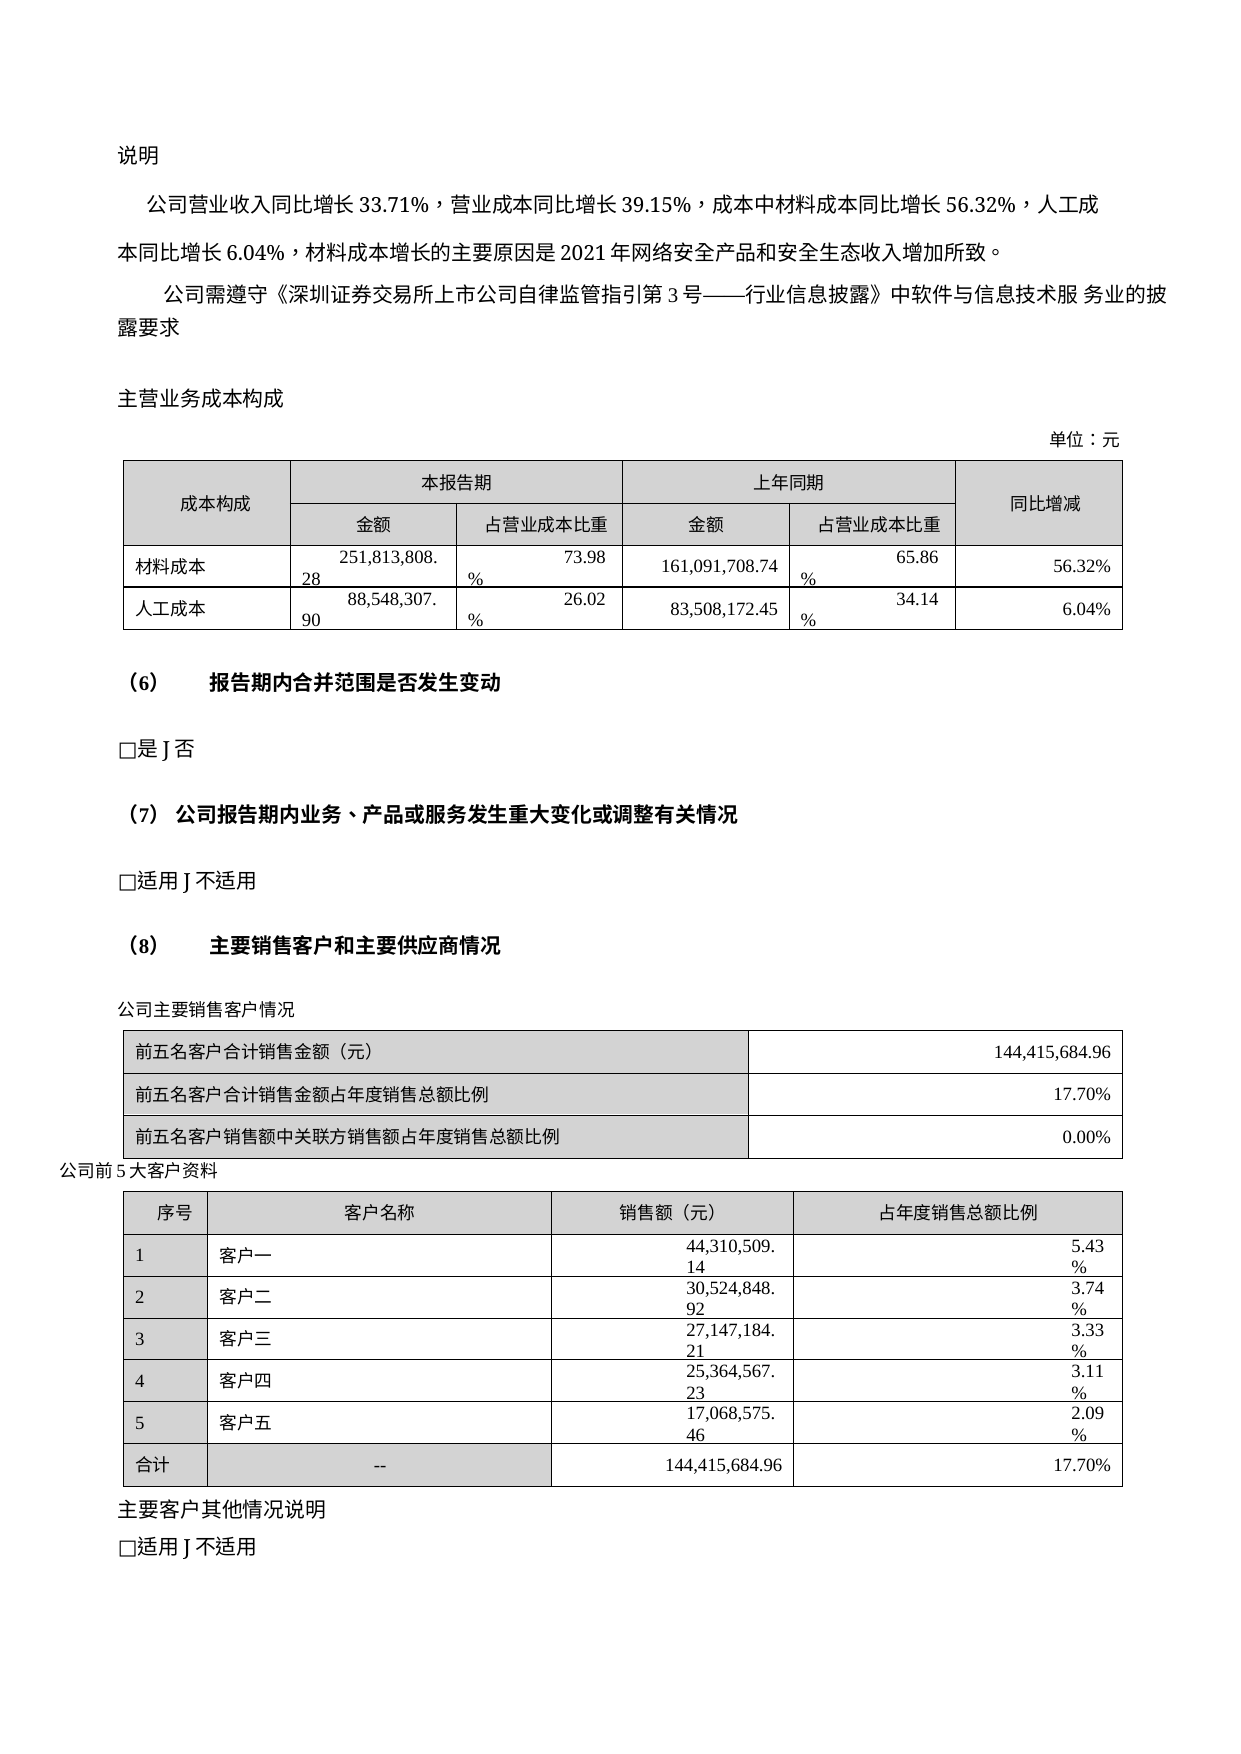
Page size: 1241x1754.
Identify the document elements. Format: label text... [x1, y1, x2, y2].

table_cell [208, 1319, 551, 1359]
table_cell 金额 [623, 504, 789, 545]
text 公司主要销售客户情况 [59, 998, 1186, 1022]
text 公司需遵守《深圳证券交易所上市公司自律监管指引第3号——行业信息披露》中软件与信息技术服 务业的披露要求 [118, 275, 1186, 342]
table_cell 17.70% [749, 1074, 1122, 1114]
text 公司前5大客户资料 [59, 1159, 1186, 1183]
table_header 客户名称 [208, 1192, 551, 1234]
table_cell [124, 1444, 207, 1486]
table_header 成本构成 [124, 461, 290, 545]
table_cell 44,310,509.14 [552, 1235, 793, 1276]
table_header 上年同期 [623, 461, 955, 503]
table_cell 26.02% [457, 588, 622, 629]
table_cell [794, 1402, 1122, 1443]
table_cell 30,524,848.92 [552, 1277, 793, 1318]
text 单位：元 [1049, 428, 1186, 452]
table_cell 56.32% [956, 546, 1122, 586]
table_cell 2 [124, 1277, 207, 1318]
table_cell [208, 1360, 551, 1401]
table_cell 前五名客户销售额中关联方销售额占年度销售总额比例 [124, 1116, 748, 1158]
subtitle （6） 报告期内合并范围是否发生变动 [59, 668, 1186, 696]
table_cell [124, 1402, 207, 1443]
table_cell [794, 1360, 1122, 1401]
table_header 占年度销售总额比例 [794, 1192, 1122, 1234]
text □适用J不适用 [59, 866, 1186, 894]
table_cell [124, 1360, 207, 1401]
subtitle （8） 主要销售客户和主要供应商情况 [59, 932, 1186, 960]
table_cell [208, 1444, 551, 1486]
table_cell 251,813,808.28 [291, 546, 456, 586]
table_header 前五名客户合计销售金额（元） [124, 1031, 748, 1073]
table_header 144,415,684.96 [749, 1031, 1122, 1073]
table_cell 材料成本 [124, 546, 290, 586]
table_cell 73.98% [457, 546, 622, 586]
text 说明 [59, 137, 1186, 171]
table_cell 金额 [291, 504, 456, 545]
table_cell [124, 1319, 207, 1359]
table_header 同比增减 [956, 461, 1122, 545]
text □是J否 [59, 734, 1186, 762]
table_cell 人工成本 [124, 588, 290, 629]
table_cell 占营业成本比重 [457, 504, 622, 545]
table_cell 6.04% [956, 588, 1122, 629]
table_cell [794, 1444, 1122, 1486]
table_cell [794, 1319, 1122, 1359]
text 本同比增长6.04%，材料成本增长的主要原因是2021年网络安全产品和安全生态收入增加所致。 [59, 233, 1186, 267]
text 主营业务成本构成 [59, 380, 1186, 413]
table_cell 3.74% [794, 1277, 1122, 1318]
table_cell 1 [124, 1235, 207, 1276]
table_header 销售额（元） [552, 1192, 793, 1234]
table_cell 前五名客户合计销售金额占年度销售总额比例 [124, 1074, 748, 1114]
table_header 本报告期 [291, 461, 622, 503]
table_cell 161,091,708.74 [623, 546, 789, 586]
table_cell 65.86% [790, 546, 955, 586]
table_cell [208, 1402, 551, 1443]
table_cell 客户二 [208, 1277, 551, 1318]
text 主要客户其他情况说明 [59, 1495, 1186, 1524]
table_header 序号 [124, 1192, 207, 1234]
text □适用J不适用 [59, 1532, 1186, 1561]
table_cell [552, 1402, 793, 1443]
subtitle （7） 公司报告期内业务、产品或服务发生重大变化或调整有关情况 [59, 800, 1186, 828]
table_cell 83,508,172.45 [623, 588, 789, 629]
table_cell 0.00% [749, 1116, 1122, 1158]
table_cell 88,548,307.90 [291, 588, 456, 629]
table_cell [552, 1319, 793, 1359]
table_cell 占营业成本比重 [790, 504, 955, 545]
table_cell 34.14% [790, 588, 955, 629]
table_cell 5.43% [794, 1235, 1122, 1276]
text 公司营业收入同比增长33.71%，营业成本同比增长39.15%，成本中材料成本同比增长56.32%，人工成 [59, 185, 1186, 219]
table_cell 客户一 [208, 1235, 551, 1276]
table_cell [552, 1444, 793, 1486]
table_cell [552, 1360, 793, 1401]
